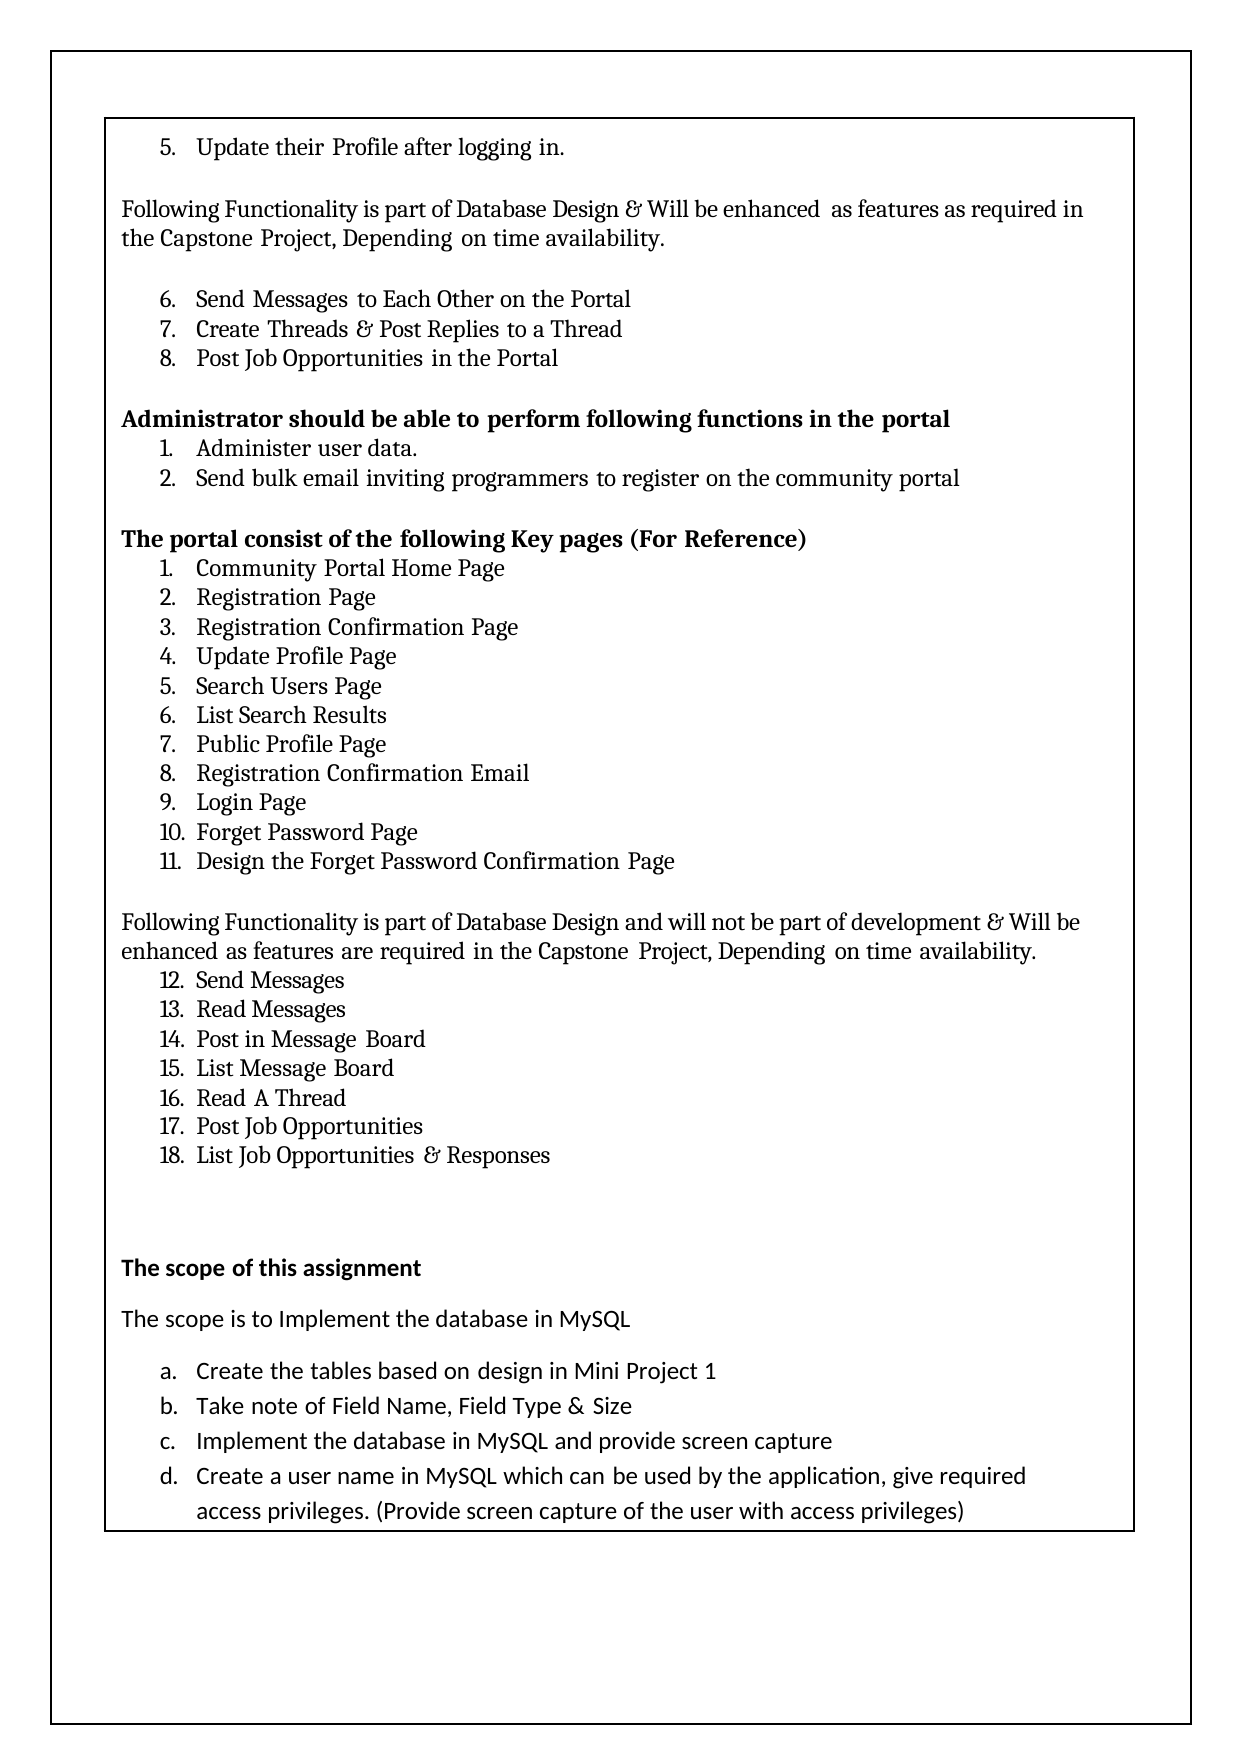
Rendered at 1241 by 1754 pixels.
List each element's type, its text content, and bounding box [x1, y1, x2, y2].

table_header Update their Profile after logging in. Following Functionality is part of Database Design & Will be enhanced as features as required in the Capstone Project, Depending on time availability. Send Messages to Each Other on the Portal Create Threads & Post Replies to a Thread Post Job Opportunities in the Portal Administrator should be able to perform following functions in the portal Administer user data. Send bulk email inviting programmers to register on the community portal The portal consist of the following Key pages (For Reference) Community Portal Home Page Registration Page Registration Confirmation Page Update Profile Page Search Users Page List Search Results Public Profile Page Registration Confirmation Email Login Page Forget Password Page Design the Forget Password Confirmation Page Following Functionality is part of Database Design and will not be part of development & Will be enhanced as features are required in the Capstone Project, Depending on time availability. Send Messages Read Messages Post in Message Board List Message Board Read A Thread Post Job Opportunities List Job Opportunities & Responses The scope of this assignment The scope is to Implement the database in MySQL Create the tables based on design in Mini Project 1 Take note of Field Name, Field Type & Size Implement the database in MySQL and provide screen capture Create a user name in MySQL which can be used by the application, give required access privileges. (Provide screen capture of the user with access privileges) [106, 119, 1133, 1530]
